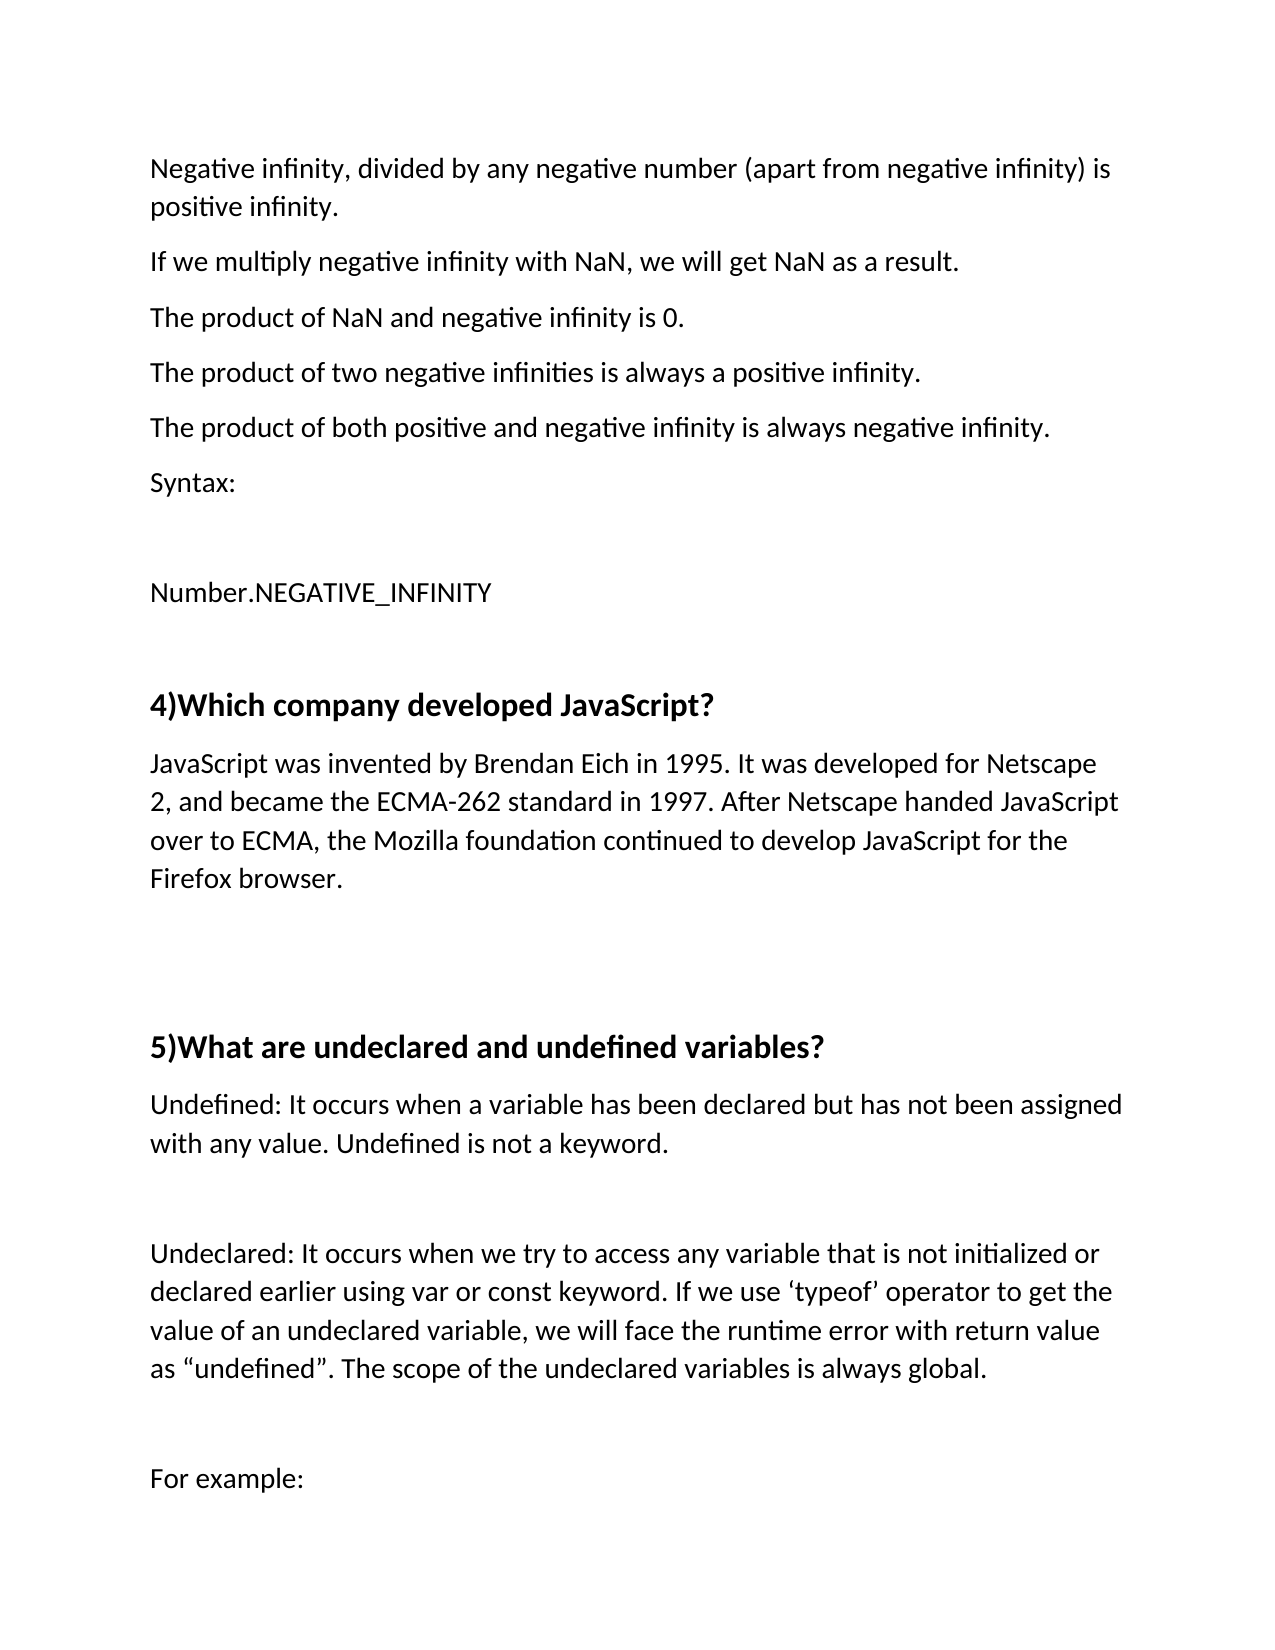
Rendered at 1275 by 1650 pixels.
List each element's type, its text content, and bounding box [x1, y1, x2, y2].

text If we multiply negative infinity with NaN, we will get NaN as a result. [150, 243, 1125, 279]
text Number.NEGATIVE_INFINITY [150, 574, 1125, 610]
text Negative infinity, divided by any negative number (apart from negative infinity) is positive infinity. [150, 150, 1125, 224]
text Undefined: It occurs when a variable has been declared but has not been assigned with any value. Undefined is not a keyword. [150, 1086, 1125, 1160]
text The product of NaN and negative infinity is 0. [150, 299, 1125, 334]
text The product of both positive and negative infinity is always negative infinity. [150, 409, 1125, 444]
text Syntax: [150, 464, 1125, 499]
text The product of two negative infinities is always a positive infinity. [150, 354, 1125, 389]
text JavaScript was invented by Brendan Eich in 1995. It was developed for Netscape 2, and became the ECMA-262 standard in 1997. After Netscape handed JavaScript over to ECMA, the Mozilla foundation continued to develop JavaScript for the Firefox browser. [150, 745, 1125, 896]
text 5)What are undeclared and undefined variables? [150, 1026, 1125, 1066]
text 4)Which company developed JavaScript? [150, 684, 1125, 725]
text For example: [150, 1460, 1125, 1496]
text Undeclared: It occurs when we try to access any variable that is not initialized or declared earlier using var or const keyword. If we use ‘typeof’ operator to get the value of an undeclared variable, we will face the runtime error with return value as “undefined”. The scope of the undeclared variables is always global. [150, 1235, 1125, 1386]
